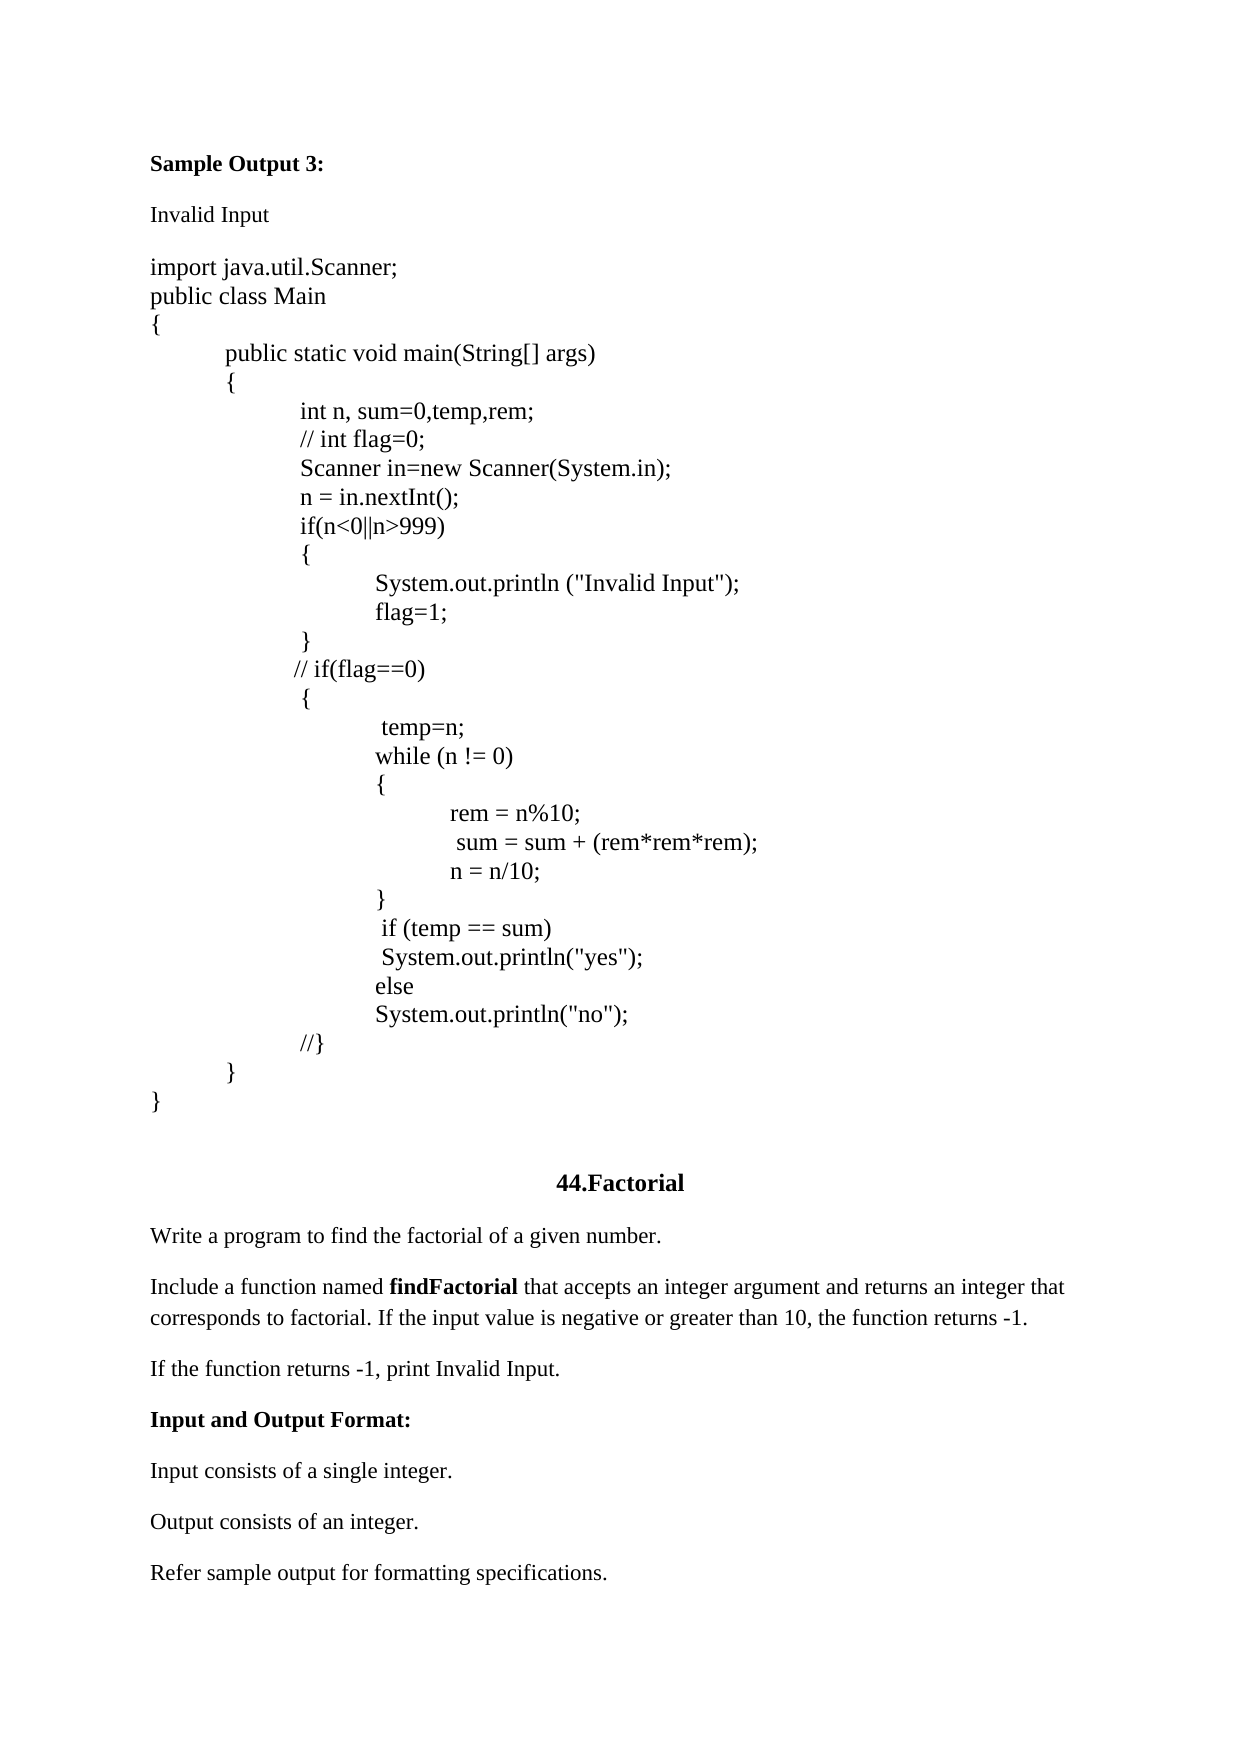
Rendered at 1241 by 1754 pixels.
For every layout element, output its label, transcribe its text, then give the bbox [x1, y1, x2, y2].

text rem = n%10; [150, 798, 1090, 827]
text Write a program to find the factorial of a given number. [150, 1222, 1090, 1249]
text Sample Output 3: [150, 150, 1090, 176]
text Scanner in=new Scanner(System.in); [150, 453, 1090, 482]
text // int flag=0; [150, 424, 1090, 453]
text { [150, 539, 1090, 568]
text public static void main(String[] args) [150, 338, 1090, 367]
text if(n<0||n>999) [150, 511, 1090, 539]
text { [150, 683, 1090, 712]
text System.out.println("yes"); [150, 942, 1090, 971]
text { [150, 769, 1090, 798]
text import java.util.Scanner; [150, 252, 1090, 281]
text while (n != 0) [150, 741, 1090, 769]
text If the function returns -1, print Invalid Input. [150, 1354, 1090, 1381]
text System.out.println ("Invalid Input"); [150, 568, 1090, 597]
text n = in.nextInt(); [150, 482, 1090, 511]
text Include a function named findFactorial that accepts an integer argument and returns an integer that corresponds to factorial. If the input value is negative or greater than 10, the function returns -1. [150, 1273, 1090, 1330]
text Output consists of an integer. [150, 1508, 1090, 1534]
text } [150, 1057, 1090, 1086]
text int n, sum=0,temp,rem; [150, 396, 1090, 424]
text if (temp == sum) [150, 913, 1090, 942]
text { [150, 367, 1090, 396]
text Refer sample output for formatting specifications. [150, 1559, 1090, 1585]
text } [150, 1086, 1090, 1114]
text { [150, 309, 1090, 338]
text else [150, 971, 1090, 999]
text } [150, 884, 1090, 913]
text Input consists of a single integer. [150, 1457, 1090, 1483]
text 44.Factorial [150, 1168, 1090, 1197]
text System.out.println("no"); [150, 999, 1090, 1028]
text } [150, 626, 1090, 654]
text Invalid Input [150, 201, 1090, 227]
text temp=n; [150, 712, 1090, 741]
text // if(flag==0) [150, 654, 1090, 683]
text sum = sum + (rem*rem*rem); [150, 827, 1090, 856]
text public class Main [150, 281, 1090, 309]
text n = n/10; [150, 856, 1090, 884]
text flag=1; [150, 597, 1090, 626]
text //} [150, 1028, 1090, 1057]
text Input and Output Format: [150, 1406, 1090, 1432]
